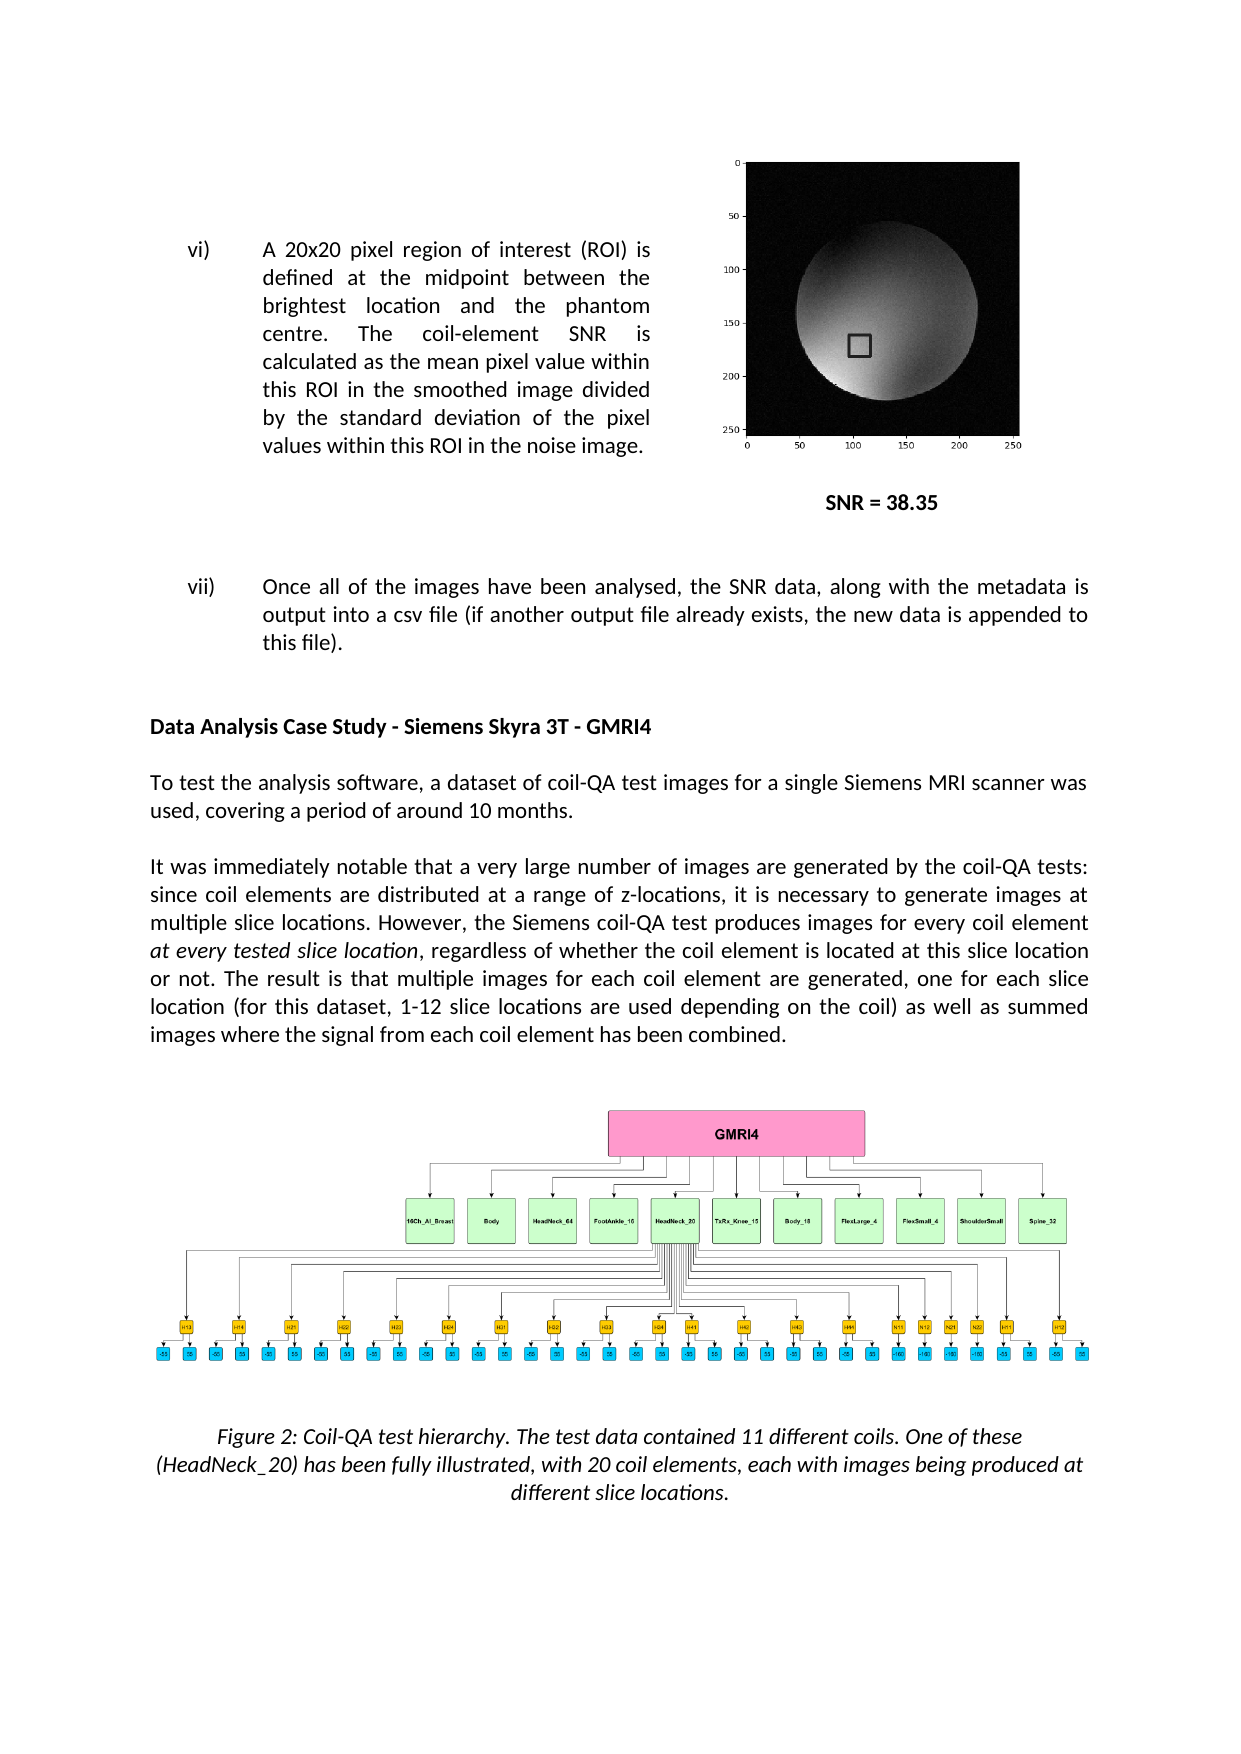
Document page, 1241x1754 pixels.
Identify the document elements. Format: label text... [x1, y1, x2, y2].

picture [150, 1104, 1095, 1367]
list Once all of the images have been analysed, the SNR data, along with the metadata is output into a csv file (if another output file already exists, the new data is appended to this file). [187, 572, 1090, 656]
text To test the analysis software, a dataset of coil-QA test images for a single Siemens MRI scanner was used, covering a period of around 10 months. [150, 768, 1090, 824]
table_cell SNR = 38.35 [662, 150, 1101, 544]
text It was immediately notable that a very large number of images are generated by the coil-QA tests: since coil elements are distributed at a range of z-locations, it is necessary to generate images at multiple slice locations. However, the Siemens coil-QA test produces images for every coil element at every tested slice location, regardless of whether the coil element is located at this slice location or not. The result is that multiple images for each coil element are generated, one for each slice location (for this dataset, 1-12 slice locations are used depending on the coil) as well as summed images where the signal from each coil element has been combined. [150, 852, 1090, 1048]
table_cell A 20x20 pixel region of interest (ROI) is defined at the midpoint between the brightest location and the phantom centre. The coil-element SNR is calculated as the mean pixel value within this ROI in the smoothed image divided by the standard deviation of the pixel values within this ROI in the noise image. [139, 150, 662, 544]
text Data Analysis Case Study - Siemens Skyra 3T - GMRI4 [150, 712, 1090, 740]
text Figure 2: Coil-QA test hierarchy. The test data contained 11 different coils. One of these (HeadNeck_20) has been fully illustrated, with 20 coil elements, each with images being produced at different slice locations. [150, 1422, 1090, 1507]
